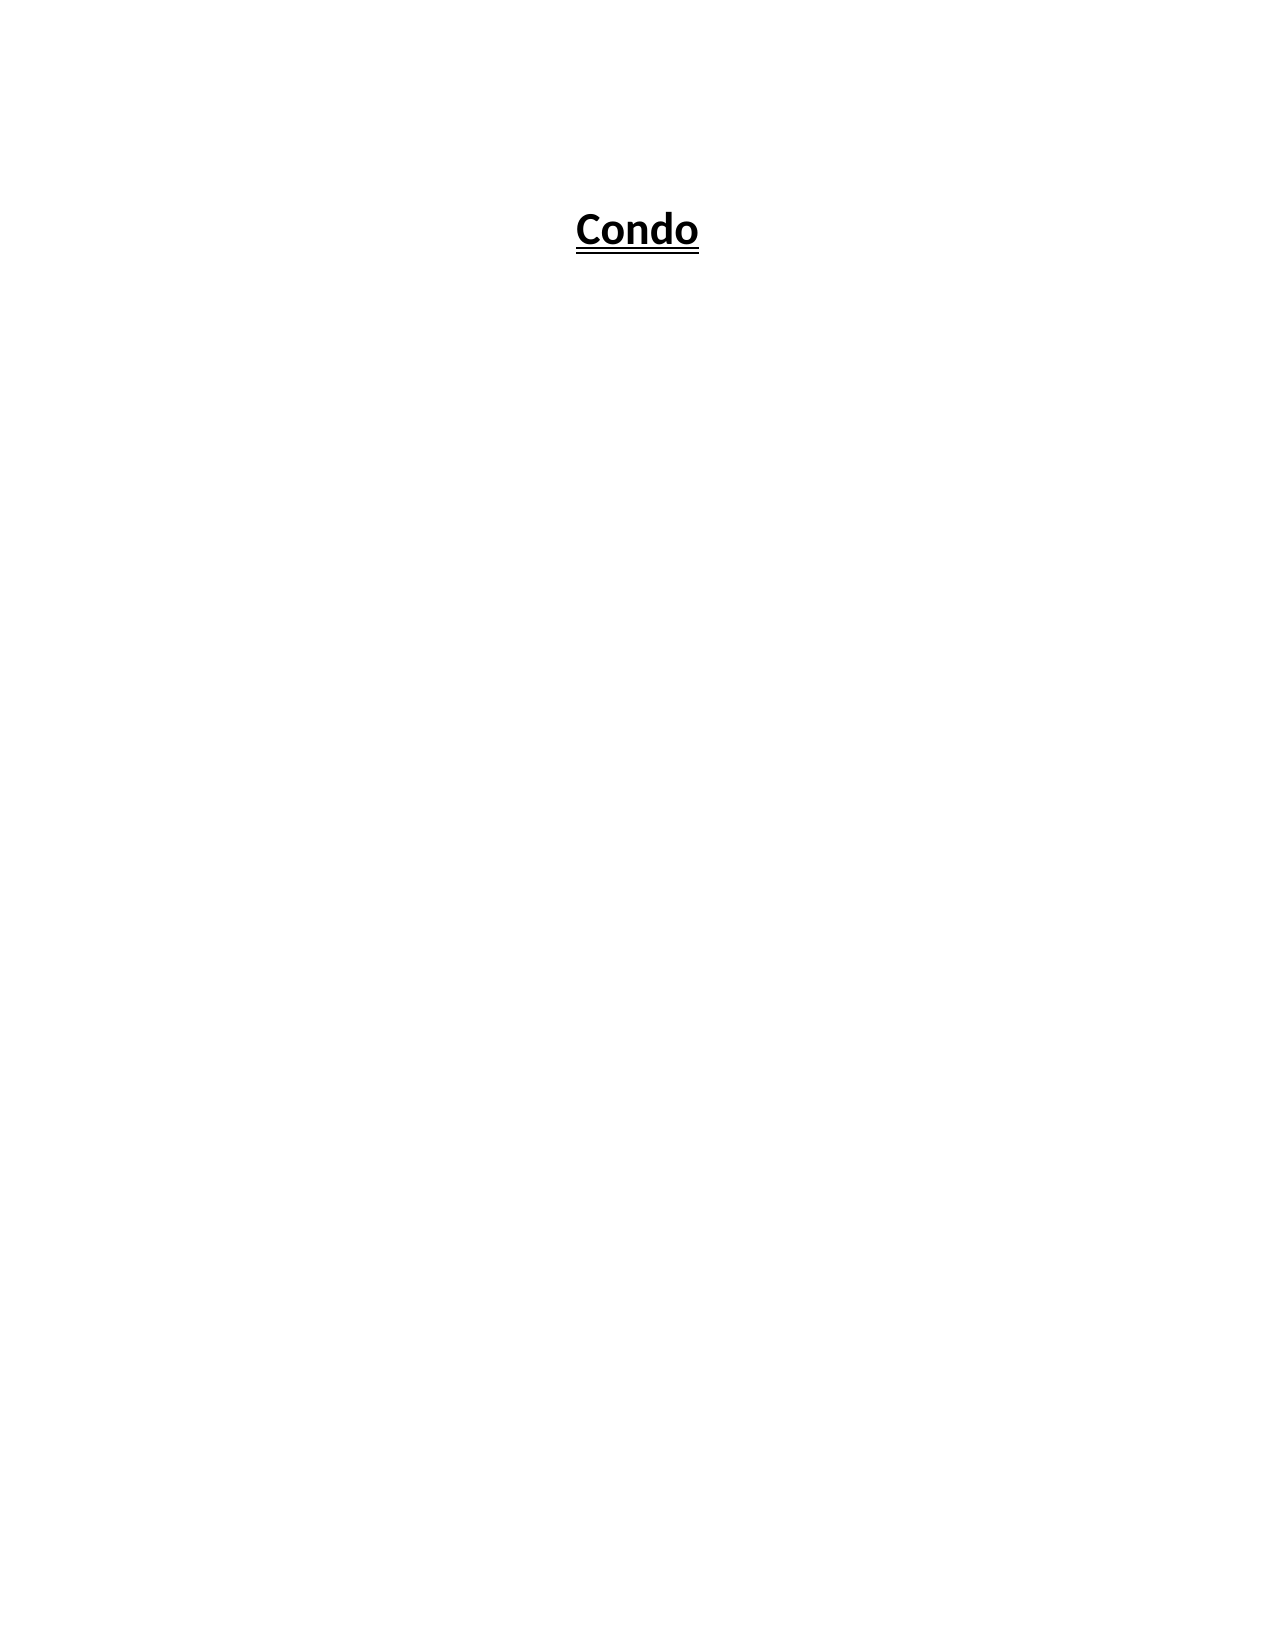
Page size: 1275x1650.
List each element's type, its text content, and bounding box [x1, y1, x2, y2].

subtitle Condo [150, 200, 1125, 256]
